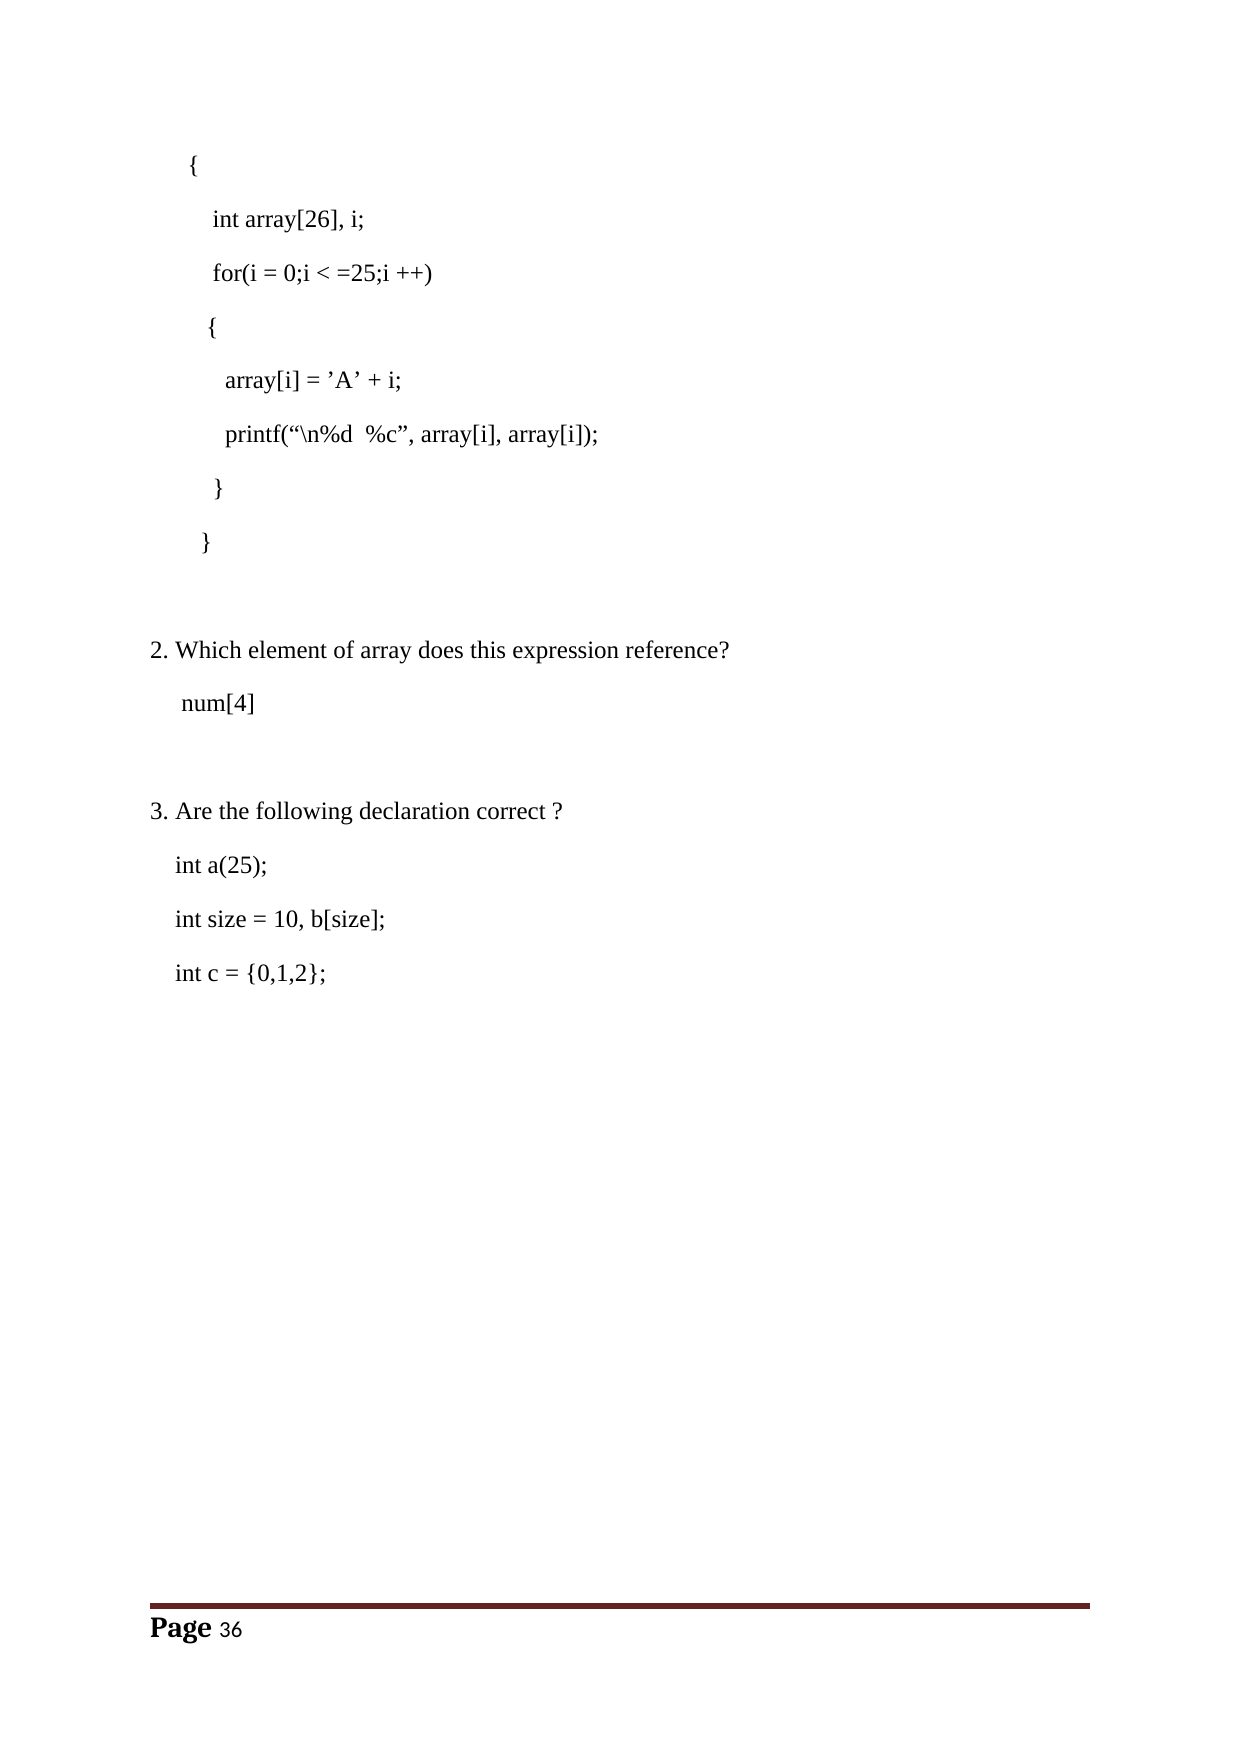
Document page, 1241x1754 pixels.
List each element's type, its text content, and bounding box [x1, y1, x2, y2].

text for(i = 0;i < =25;i ++) [75, 258, 1090, 286]
text { [75, 150, 1090, 179]
text array[i] = ’A’ + i; [75, 365, 1090, 394]
text int a(25); [169, 850, 1090, 879]
text int array[26], i; [75, 204, 1090, 233]
text int c = {0,1,2}; [169, 958, 1090, 987]
text 3. Are the following declaration correct ? [150, 796, 1090, 825]
text int size = 10, b[size]; [169, 904, 1090, 933]
text num[4] [112, 688, 1090, 717]
text printf(“\n%d %c”, array[i], array[i]); [75, 419, 1090, 448]
text } [75, 473, 1090, 502]
text 2. Which element of array does this expression reference? [150, 635, 1090, 663]
text } [75, 527, 1090, 556]
text { [75, 312, 1090, 340]
